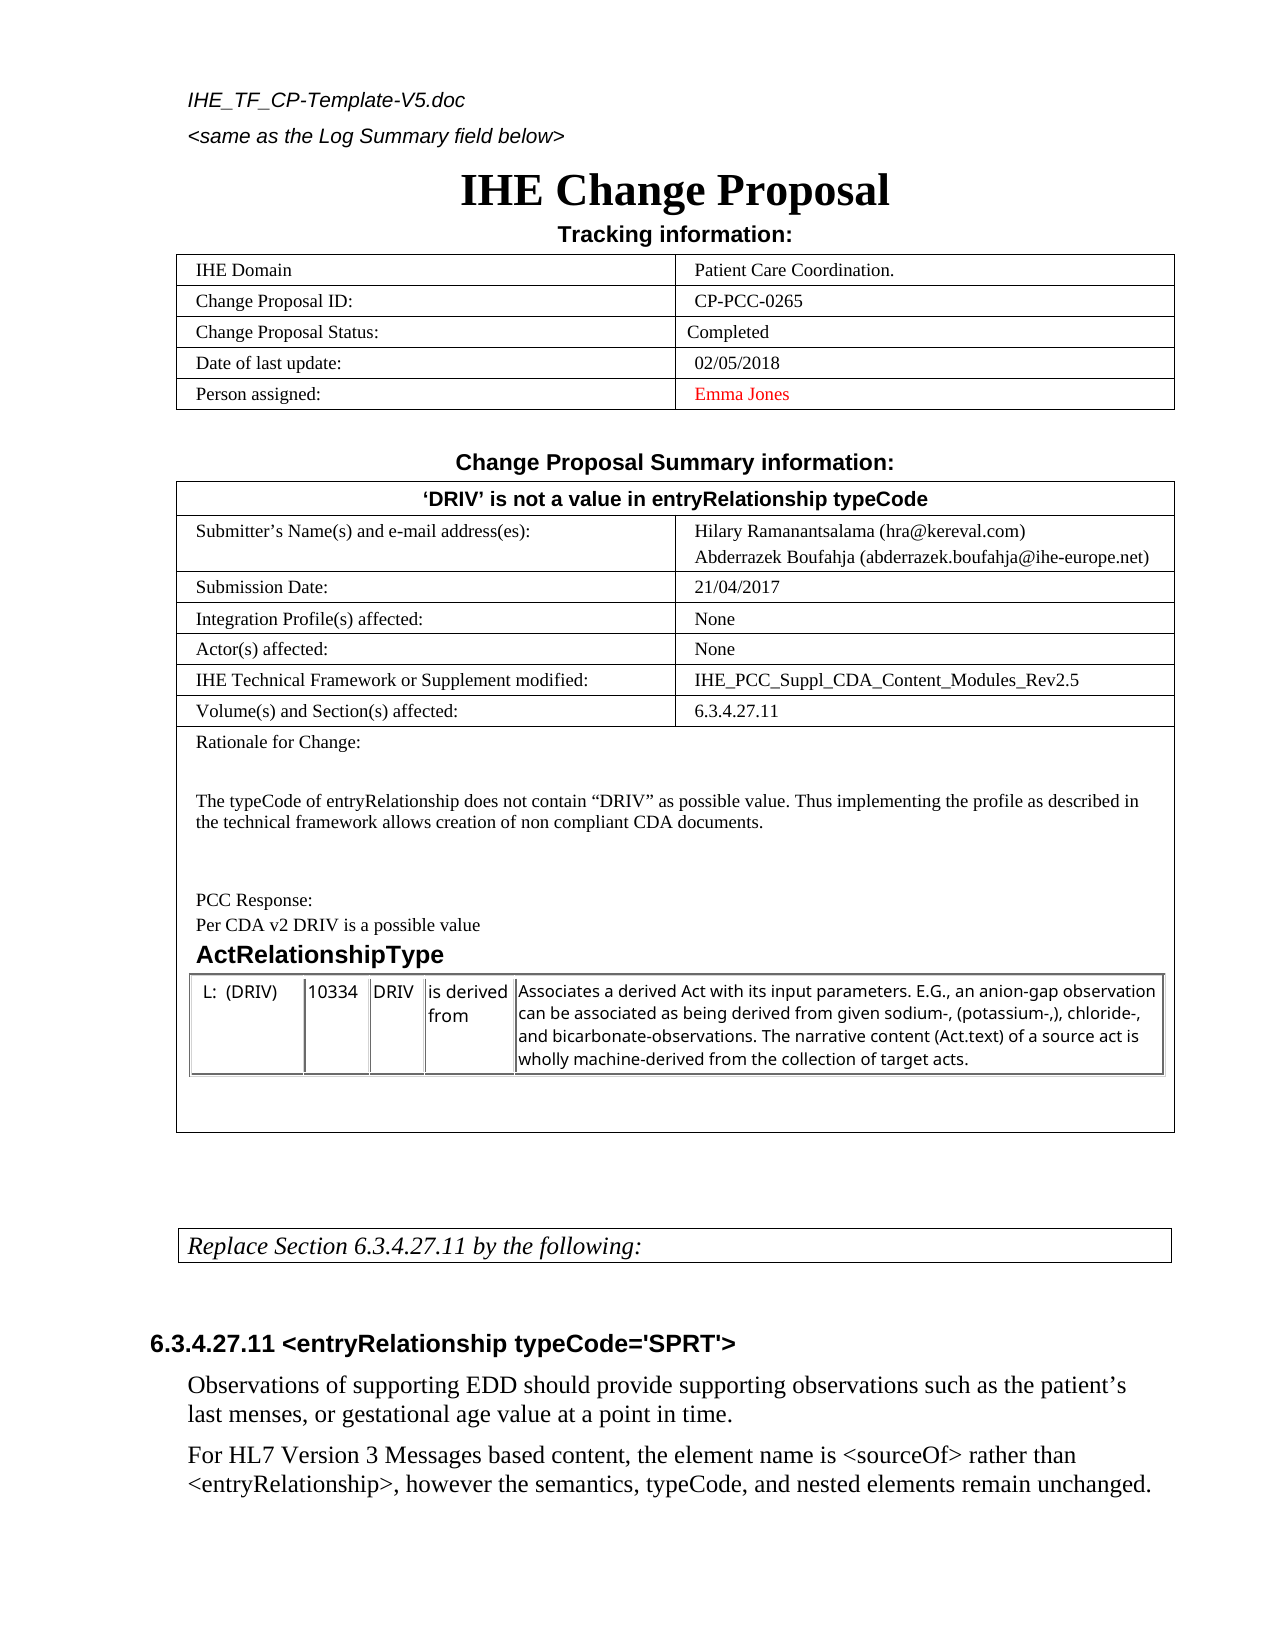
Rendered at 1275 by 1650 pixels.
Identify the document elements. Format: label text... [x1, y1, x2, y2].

table_cell IHE Technical Framework or Supplement modified: [177, 665, 675, 695]
text Change Proposal Summary information: [187, 449, 1162, 475]
table_cell Volume(s) and Section(s) affected: [177, 696, 675, 726]
table_cell 6.3.4.27.11 [676, 696, 1174, 726]
table_cell Submission Date: [177, 572, 675, 602]
table_cell 21/04/2017 [676, 572, 1174, 602]
table_cell Integration Profile(s) affected: [177, 603, 675, 633]
table_cell Actor(s) affected: [177, 634, 675, 664]
table_cell Rationale for Change: The typeCode of entryRelationship does not contain “DRIV” as possible value. Thus implementing the profile as described in the technical framework allows creation of non compliant CDA documents. PCC Response: Per CDA v2 DRIV is a possible value ActRelationshipType [177, 727, 1174, 1132]
subtitle 6.3.4.27.11 <entryRelationship typeCode='SPRT'> [150, 1329, 1162, 1358]
table_cell Submitter’s Name(s) and e-mail address(es): [177, 516, 675, 571]
table_cell Completed [676, 317, 1174, 347]
table_cell Change Proposal ID: [177, 286, 675, 316]
table_cell None [676, 603, 1174, 633]
table_cell CP-PCC-0265 [676, 286, 1174, 316]
table_header Patient Care Coordination. [676, 255, 1174, 285]
table_cell Person assigned: [177, 379, 675, 409]
table_cell Change Proposal Status: [177, 317, 675, 347]
text Replace Section 6.3.4.27.11 by the following: [179, 1229, 1171, 1262]
text Observations of supporting EDD should provide supporting observations such as the patient’s last menses, or gestational age value at a point in time. [187, 1371, 1162, 1428]
table_cell Date of last update: [177, 348, 675, 378]
text Tracking information: [187, 221, 1162, 248]
title IHE Change Proposal [187, 162, 1162, 215]
table_cell None [676, 634, 1174, 664]
table_cell IHE_PCC_Suppl_CDA_Content_Modules_Rev2.5 [676, 665, 1174, 695]
table_header ‘DRIV’ is not a value in entryRelationship typeCode [177, 482, 1174, 514]
text For HL7 Version 3 Messages based content, the element name is <sourceOf> rather than <entryRelationship>, however the semantics, typeCode, and nested elements remain unchanged. [187, 1441, 1162, 1498]
table_cell Hilary Ramanantsalama (hra@kereval.com) Abderrazek Boufahja (abderrazek.boufahja@ihe-europe.net) [676, 516, 1174, 571]
table_cell 02/05/2018 [676, 348, 1174, 378]
table_cell Emma Jones [676, 379, 1174, 409]
table_header IHE Domain [177, 255, 675, 285]
